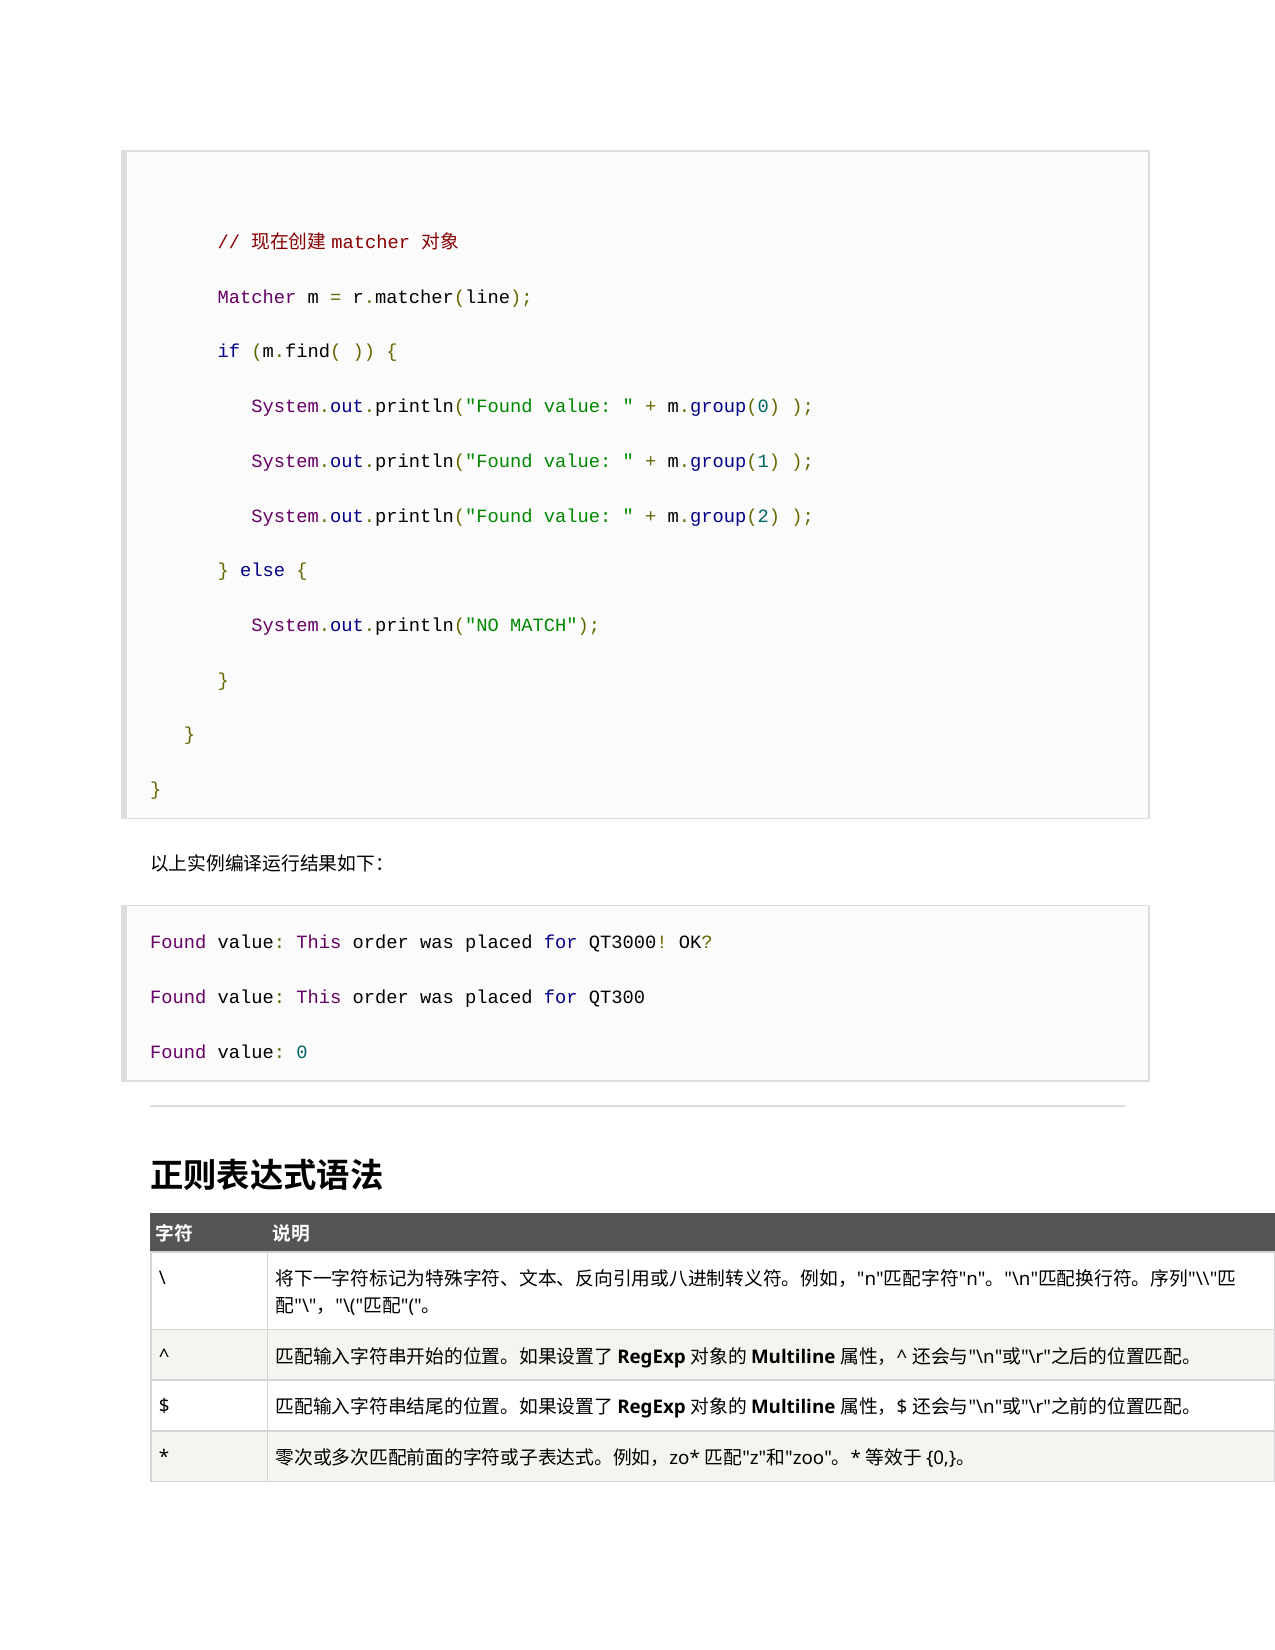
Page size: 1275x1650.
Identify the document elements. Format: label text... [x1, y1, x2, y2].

text System.out.println("Found value: " + m.group(2) ); [127, 478, 1148, 528]
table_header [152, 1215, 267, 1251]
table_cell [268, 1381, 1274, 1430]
text System.out.println("Found value: " + m.group(1) ); [127, 423, 1148, 473]
text 以上实例编译运行结果如下： [150, 848, 1125, 876]
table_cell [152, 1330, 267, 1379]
text if (m.find( )) { [127, 314, 1148, 363]
text System.out.println("Found value: " + m.group(0) ); [127, 369, 1148, 418]
text } [127, 752, 1148, 818]
text Found value: This order was placed for QT300 [127, 959, 1148, 1009]
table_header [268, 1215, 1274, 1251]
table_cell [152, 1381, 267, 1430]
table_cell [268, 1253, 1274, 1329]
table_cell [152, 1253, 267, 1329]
text Found value: 0 [127, 1014, 1148, 1080]
text 正则表达式语法 [150, 1149, 1125, 1197]
text } [127, 697, 1148, 746]
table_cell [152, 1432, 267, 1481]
text // 现在创建 matcher 对象 [127, 205, 1148, 254]
text Matcher m = r.matcher(line); [127, 259, 1148, 309]
text } else { [127, 533, 1148, 582]
text Found value: This order was placed for QT3000! OK? [127, 906, 1148, 954]
text } [127, 642, 1148, 692]
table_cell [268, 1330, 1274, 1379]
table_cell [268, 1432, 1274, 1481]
text System.out.println("NO MATCH"); [127, 587, 1148, 637]
